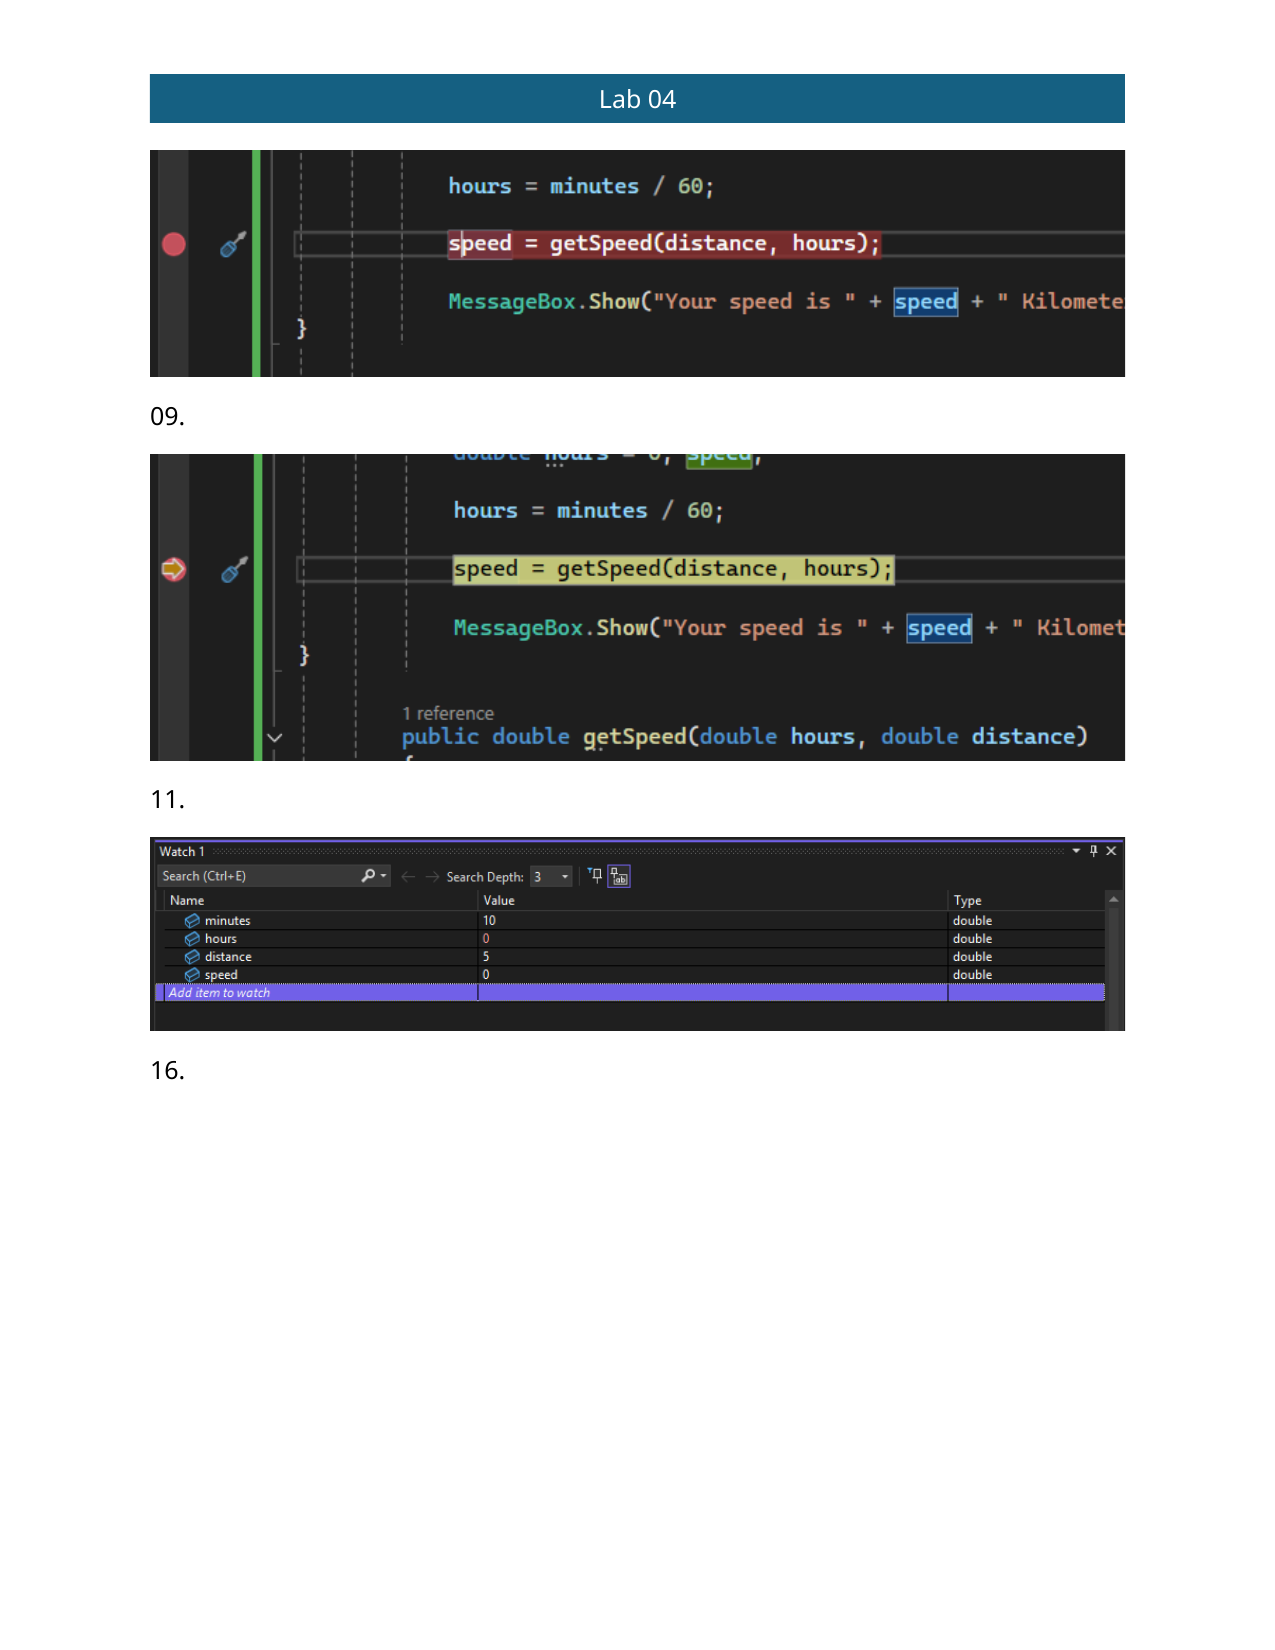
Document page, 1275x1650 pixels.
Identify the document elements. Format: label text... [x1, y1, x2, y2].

picture [150, 454, 1125, 761]
picture [150, 150, 1125, 377]
picture [150, 837, 1125, 1031]
text 09. [150, 398, 1125, 432]
text 11. [150, 782, 1125, 816]
text 16. [150, 1053, 1125, 1087]
